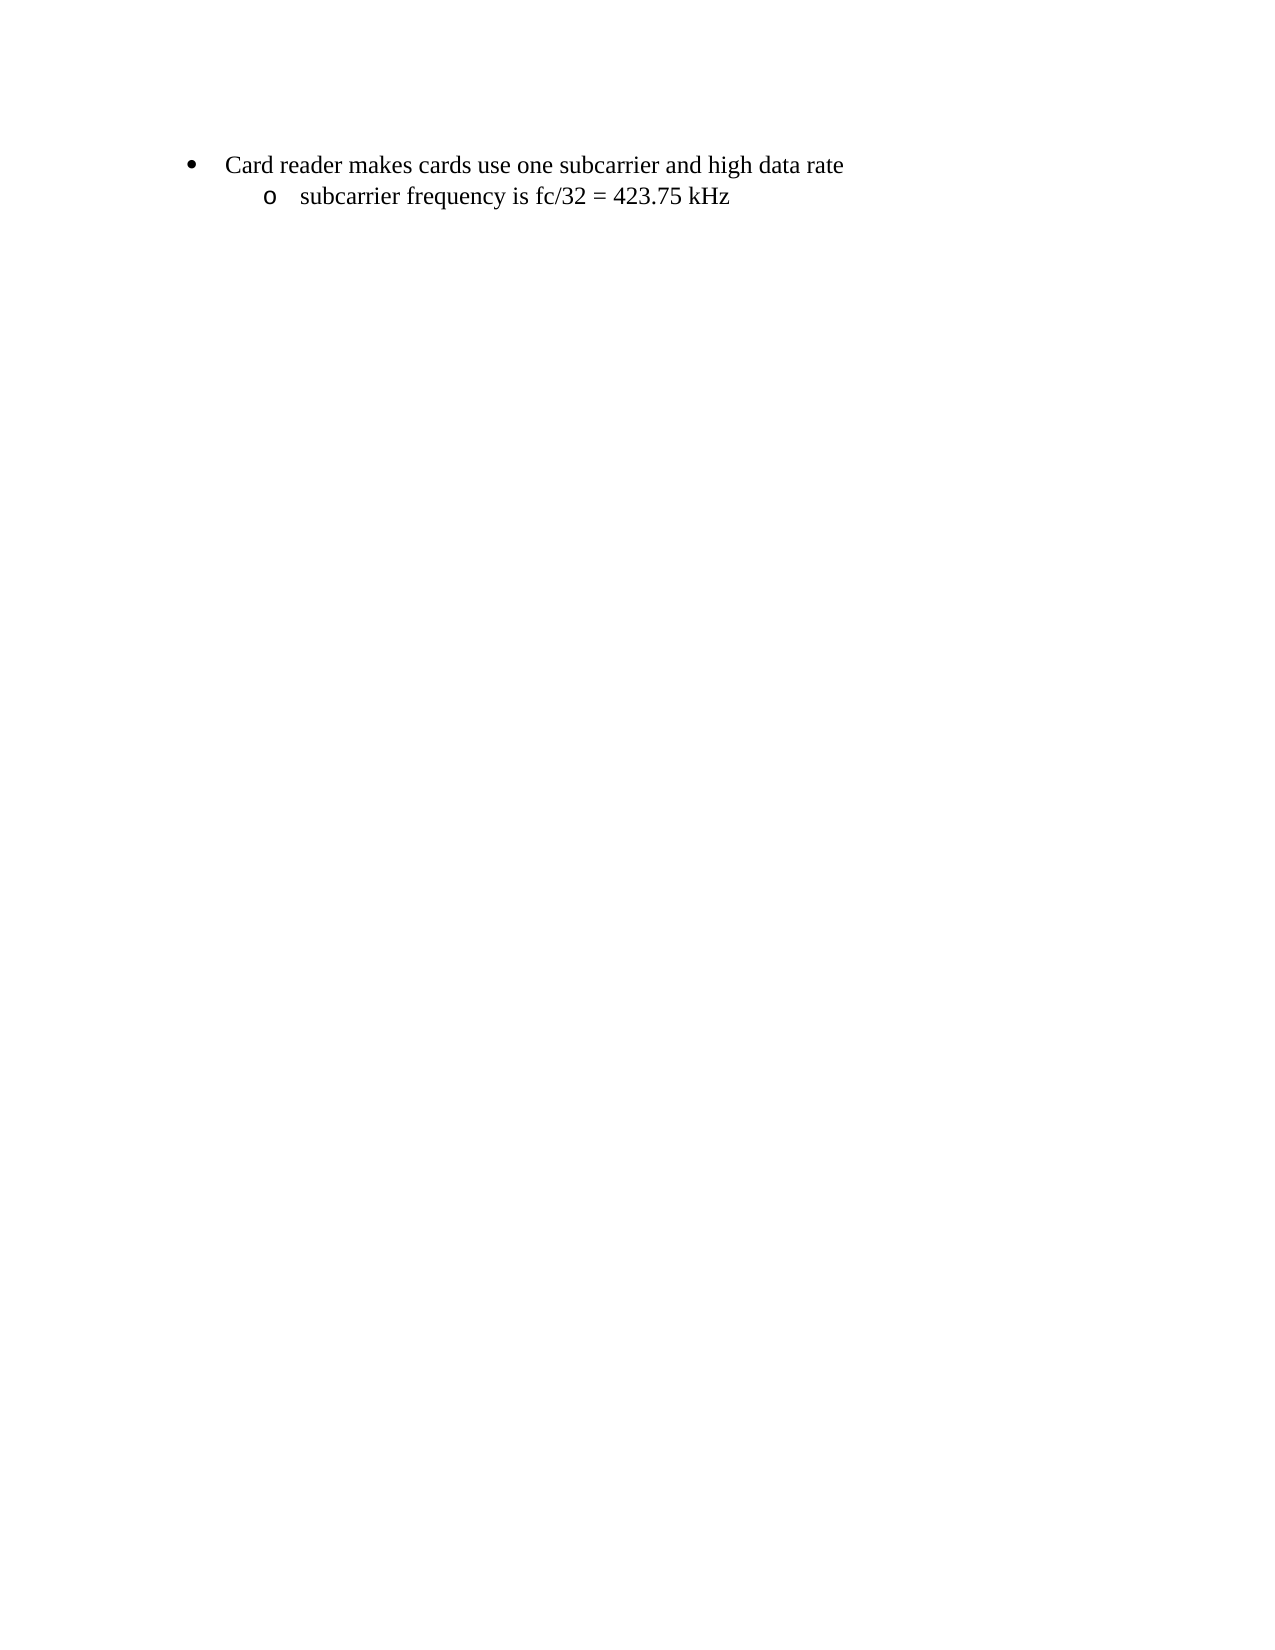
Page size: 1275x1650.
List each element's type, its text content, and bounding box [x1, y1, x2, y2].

list Card reader makes cards use one subcarrier and high data rate [187, 150, 1125, 179]
list subcarrier frequency is fc/32 = 423.75 kHz [262, 181, 1125, 212]
